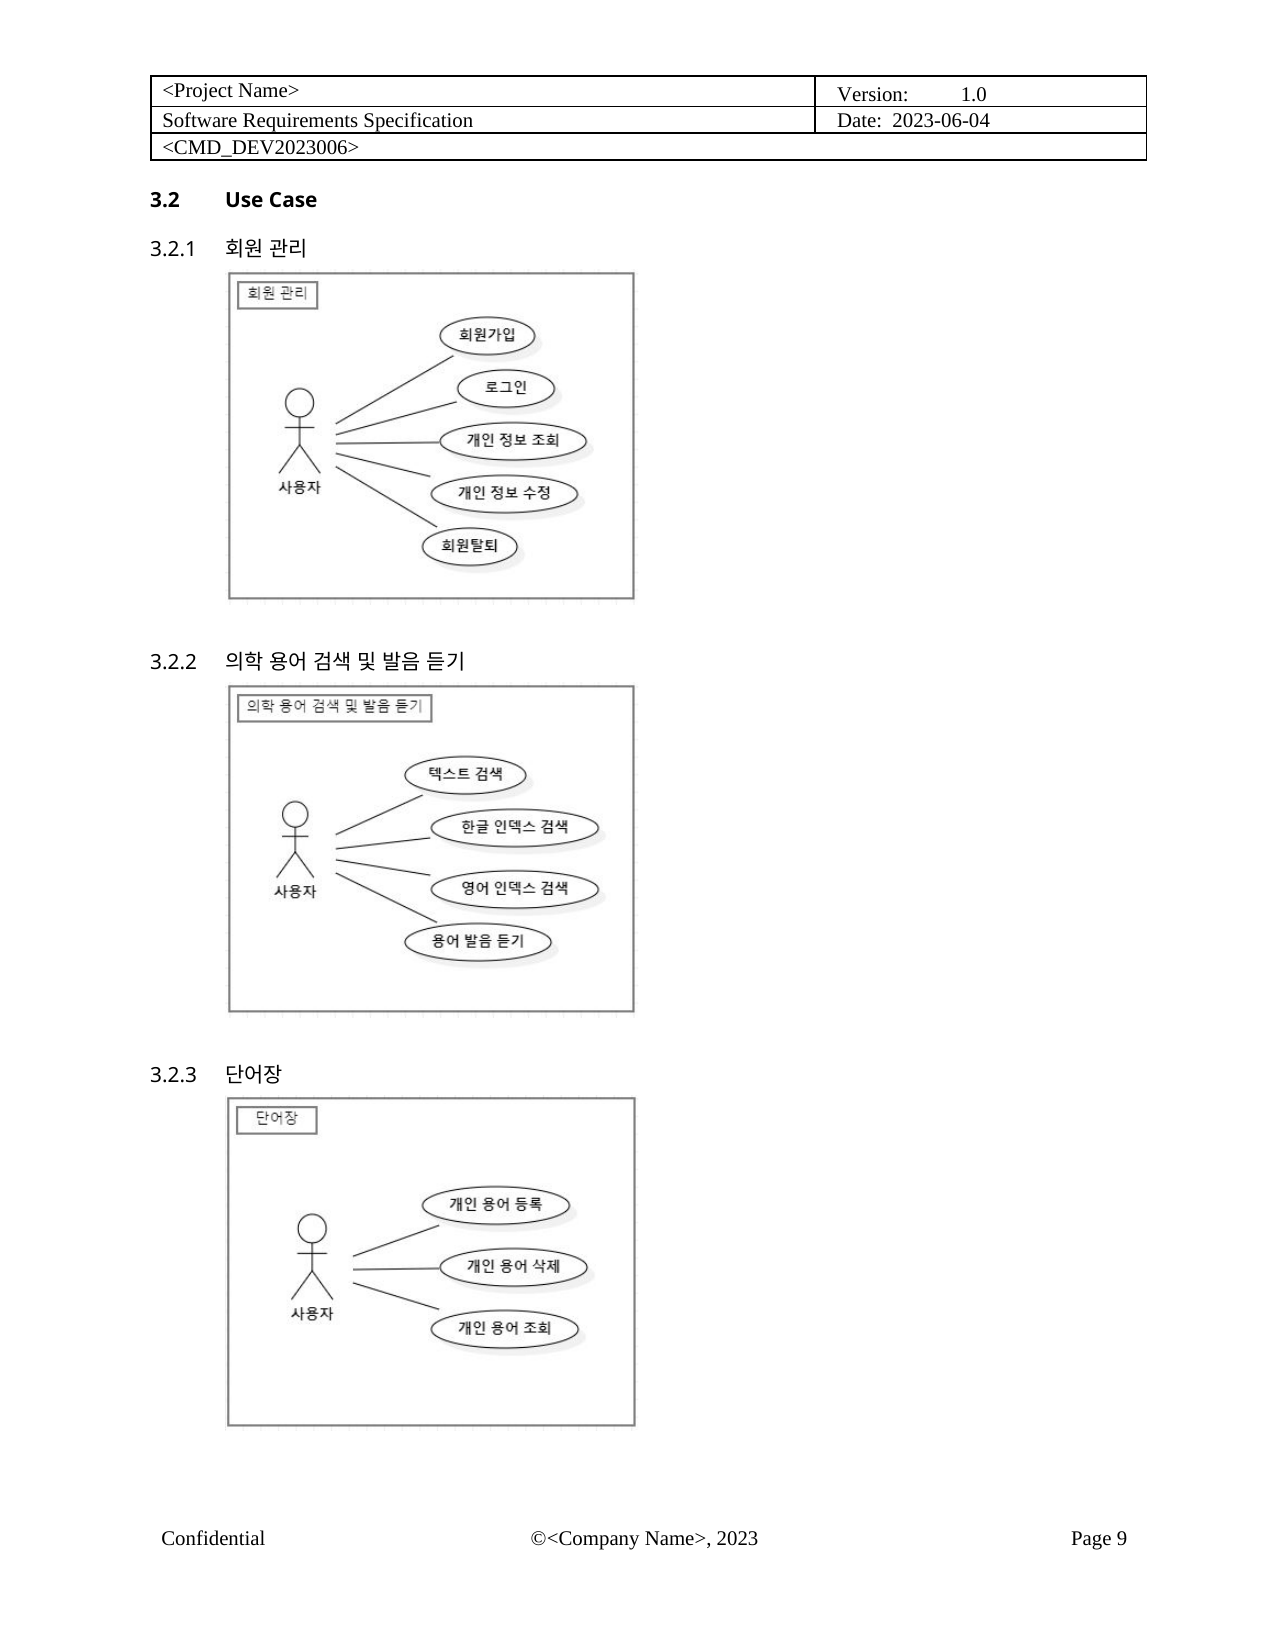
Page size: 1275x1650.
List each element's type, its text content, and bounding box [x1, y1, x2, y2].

picture [225, 1095, 639, 1431]
picture [225, 682, 639, 1018]
subtitle 의학 용어 검색 및 발음 듣기 [150, 646, 1125, 676]
subtitle Use Case [150, 185, 1125, 214]
subtitle 단어장 [150, 1059, 1125, 1089]
picture [225, 269, 639, 605]
subtitle 회원 관리 [150, 233, 1125, 263]
